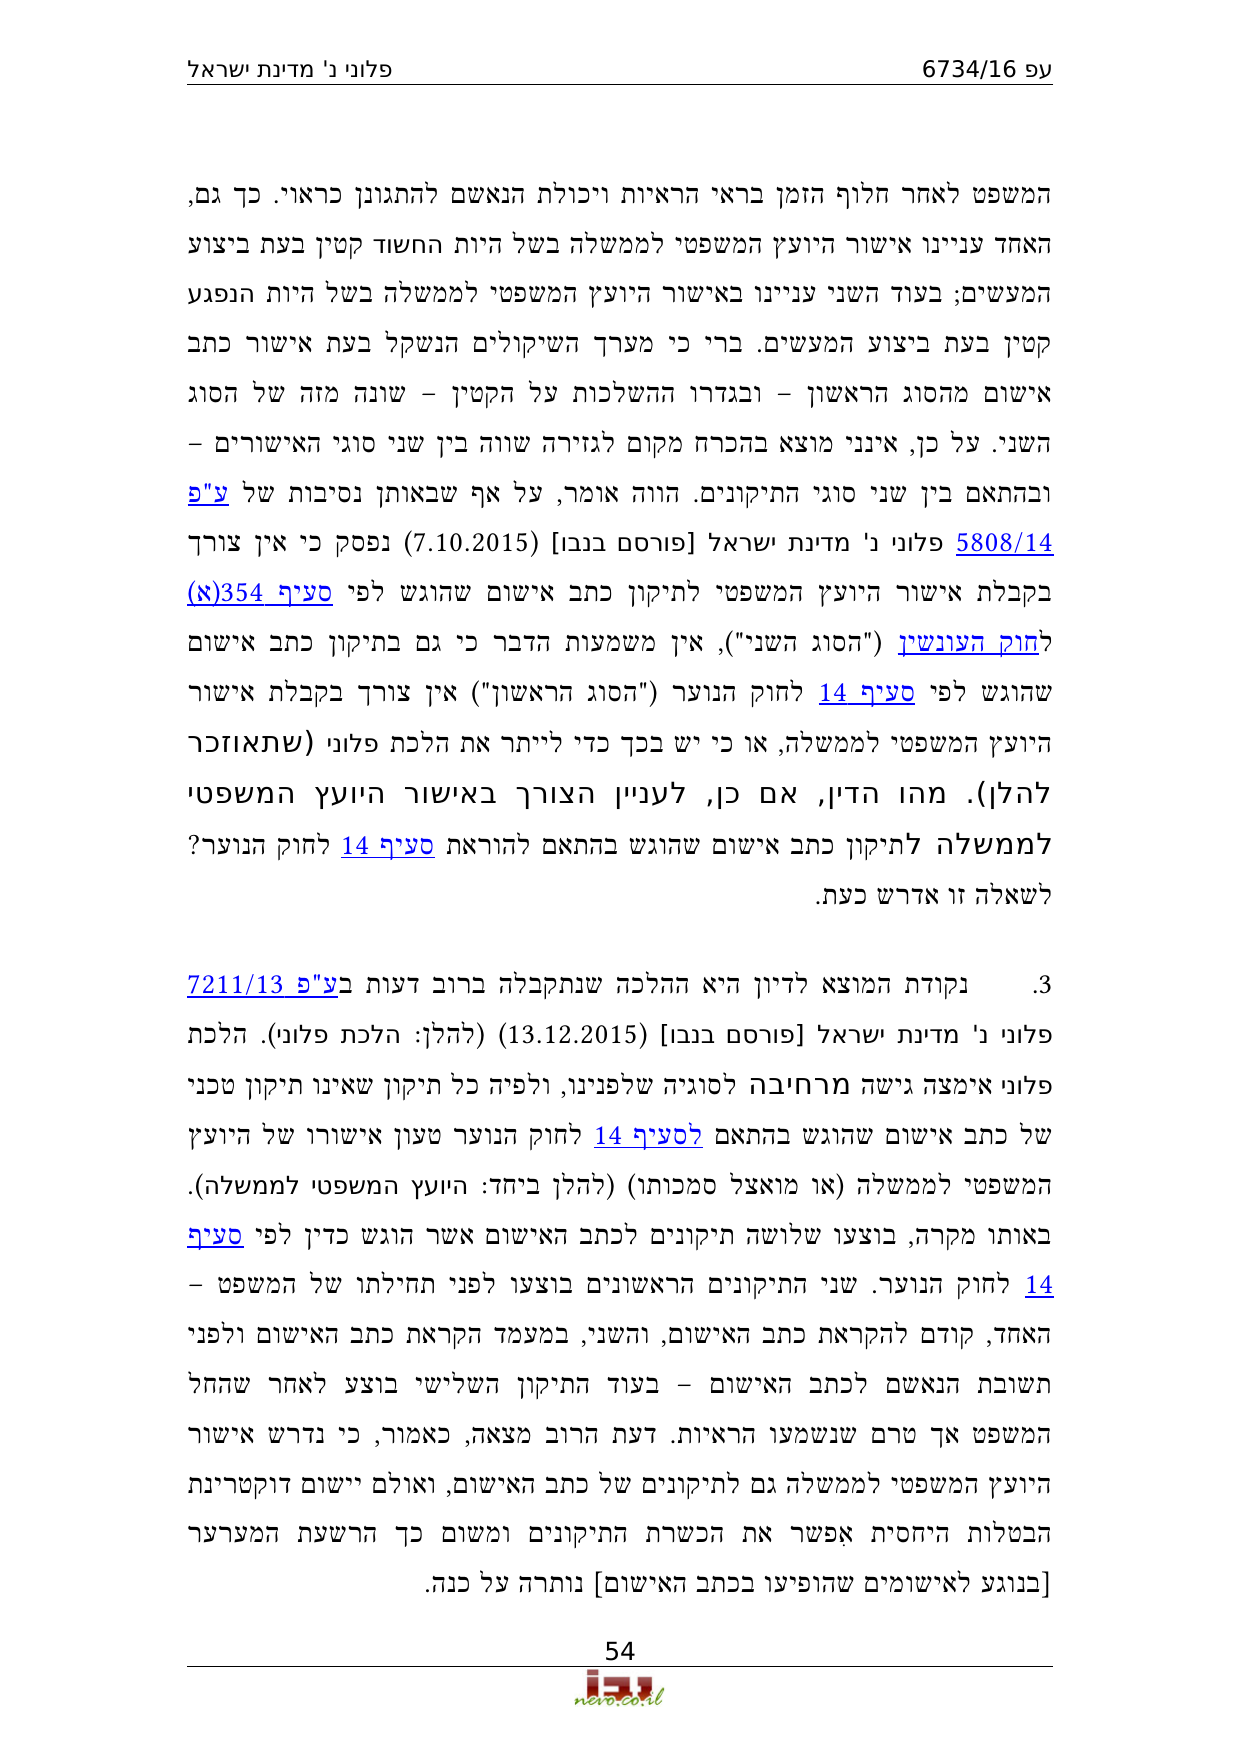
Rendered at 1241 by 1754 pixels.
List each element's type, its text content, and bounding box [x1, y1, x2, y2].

list נקודת המוצא לדיון היא ההלכה שנתקבלה ברוב דעות בע"פ 7211/13 פלוני נ' מדינת ישראל [פורסם בנבו] (13.12.2015) (להלן: הלכת פלוני). הלכת פלוני אימצה גישה מרחיבה לסוגיה שלפנינו, ולפיה כל תיקון שאינו תיקון טכני של כתב אישום שהוגש בהתאם לסעיף 14 לחוק הנוער טעון אישורו של היועץ המשפטי לממשלה (או מואצל סמכותו) (להלן ביחד: היועץ המשפטי לממשלה). באותו מקרה, בוצעו שלושה תיקונים לכתב האישום אשר הוגש כדין לפי סעיף 14 לחוק הנוער. שני התיקונים הראשונים בוצעו לפני תחילתו של המשפט – האחד, קודם להקראת כתב האישום, והשני, במעמד הקראת כתב האישום ולפני תשובת הנאשם לכתב האישום – בעוד התיקון השלישי בוצע לאחר שהחל המשפט אך טרם שנשמעו הראיות. דעת הרוב מצאה, כאמור, כי נדרש אישור היועץ המשפטי לממשלה גם לתיקונים של כתב האישום, ואולם יישום דוקטרינת הבטלות היחסית אִפשר את הכשרת התיקונים ומשום כך הרשעת המערער [בנוגע לאישומים שהופיעו בכתב האישום] נותרה על כנה. [187, 968, 1053, 1600]
picture [574, 1669, 666, 1707]
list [187, 177, 1053, 912]
